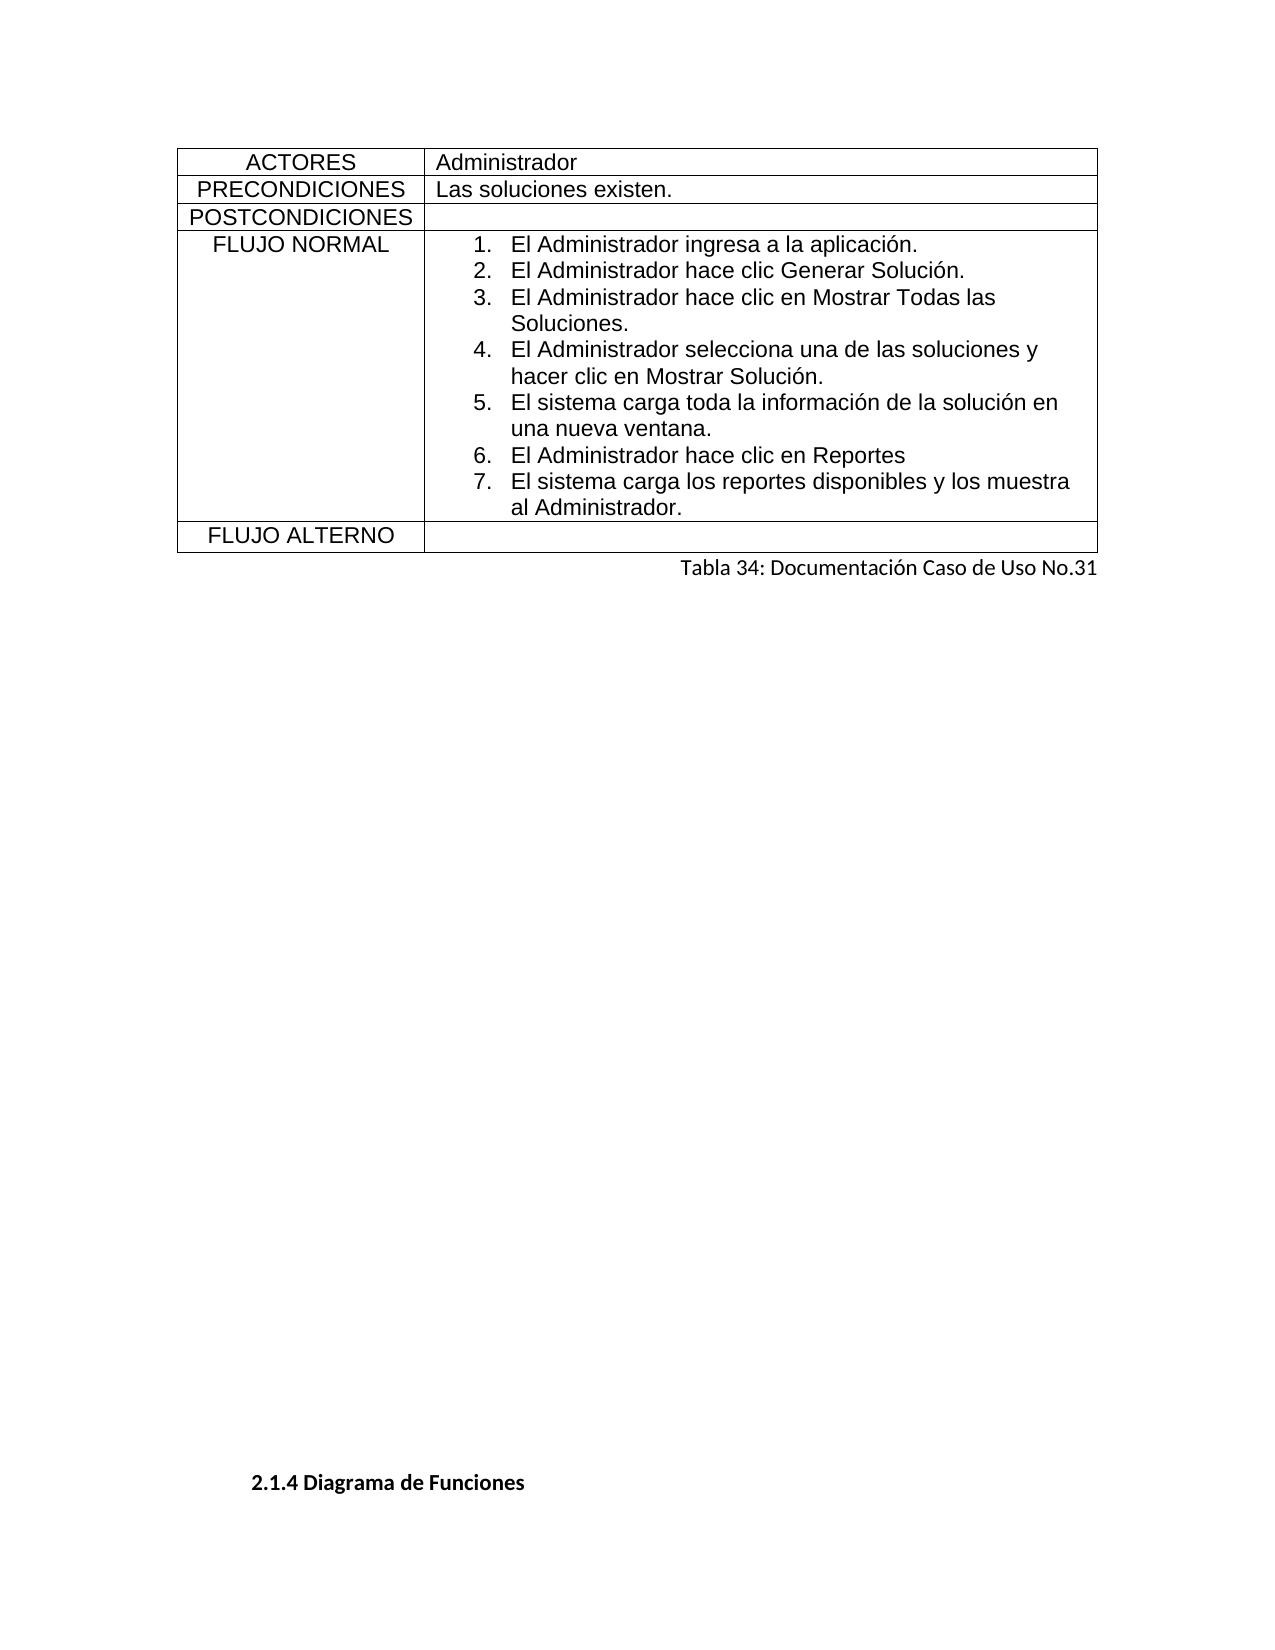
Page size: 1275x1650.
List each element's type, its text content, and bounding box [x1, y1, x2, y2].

table_cell El Administrador ingresa a la aplicación. El Administrador hace clic Generar Solución. El Administrador hace clic en Mostrar Todas las Soluciones. El Administrador selecciona una de las soluciones y hacer clic en Mostrar Solución. El sistema carga toda la información de la solución en una nueva ventana. El Administrador hace clic en Reportes El sistema carga los reportes disponibles y los muestra al Administrador. [425, 231, 1097, 521]
table_cell Las soluciones existen. [425, 176, 1097, 202]
table_cell PRECONDICIONES [178, 176, 424, 202]
text 2.1.4 Diagrama de Funciones [177, 1468, 1098, 1497]
text Tabla 34: Documentación Caso de Uso No.31 [177, 553, 1098, 581]
table_cell [425, 522, 1097, 552]
table_cell FLUJO ALTERNO [178, 522, 424, 552]
table_cell FLUJO NORMAL [178, 231, 424, 521]
table_cell POSTCONDICIONES [178, 204, 424, 230]
table_cell [425, 204, 1097, 230]
table_cell Administrador [425, 149, 1097, 175]
table_cell ACTORES [178, 149, 424, 175]
